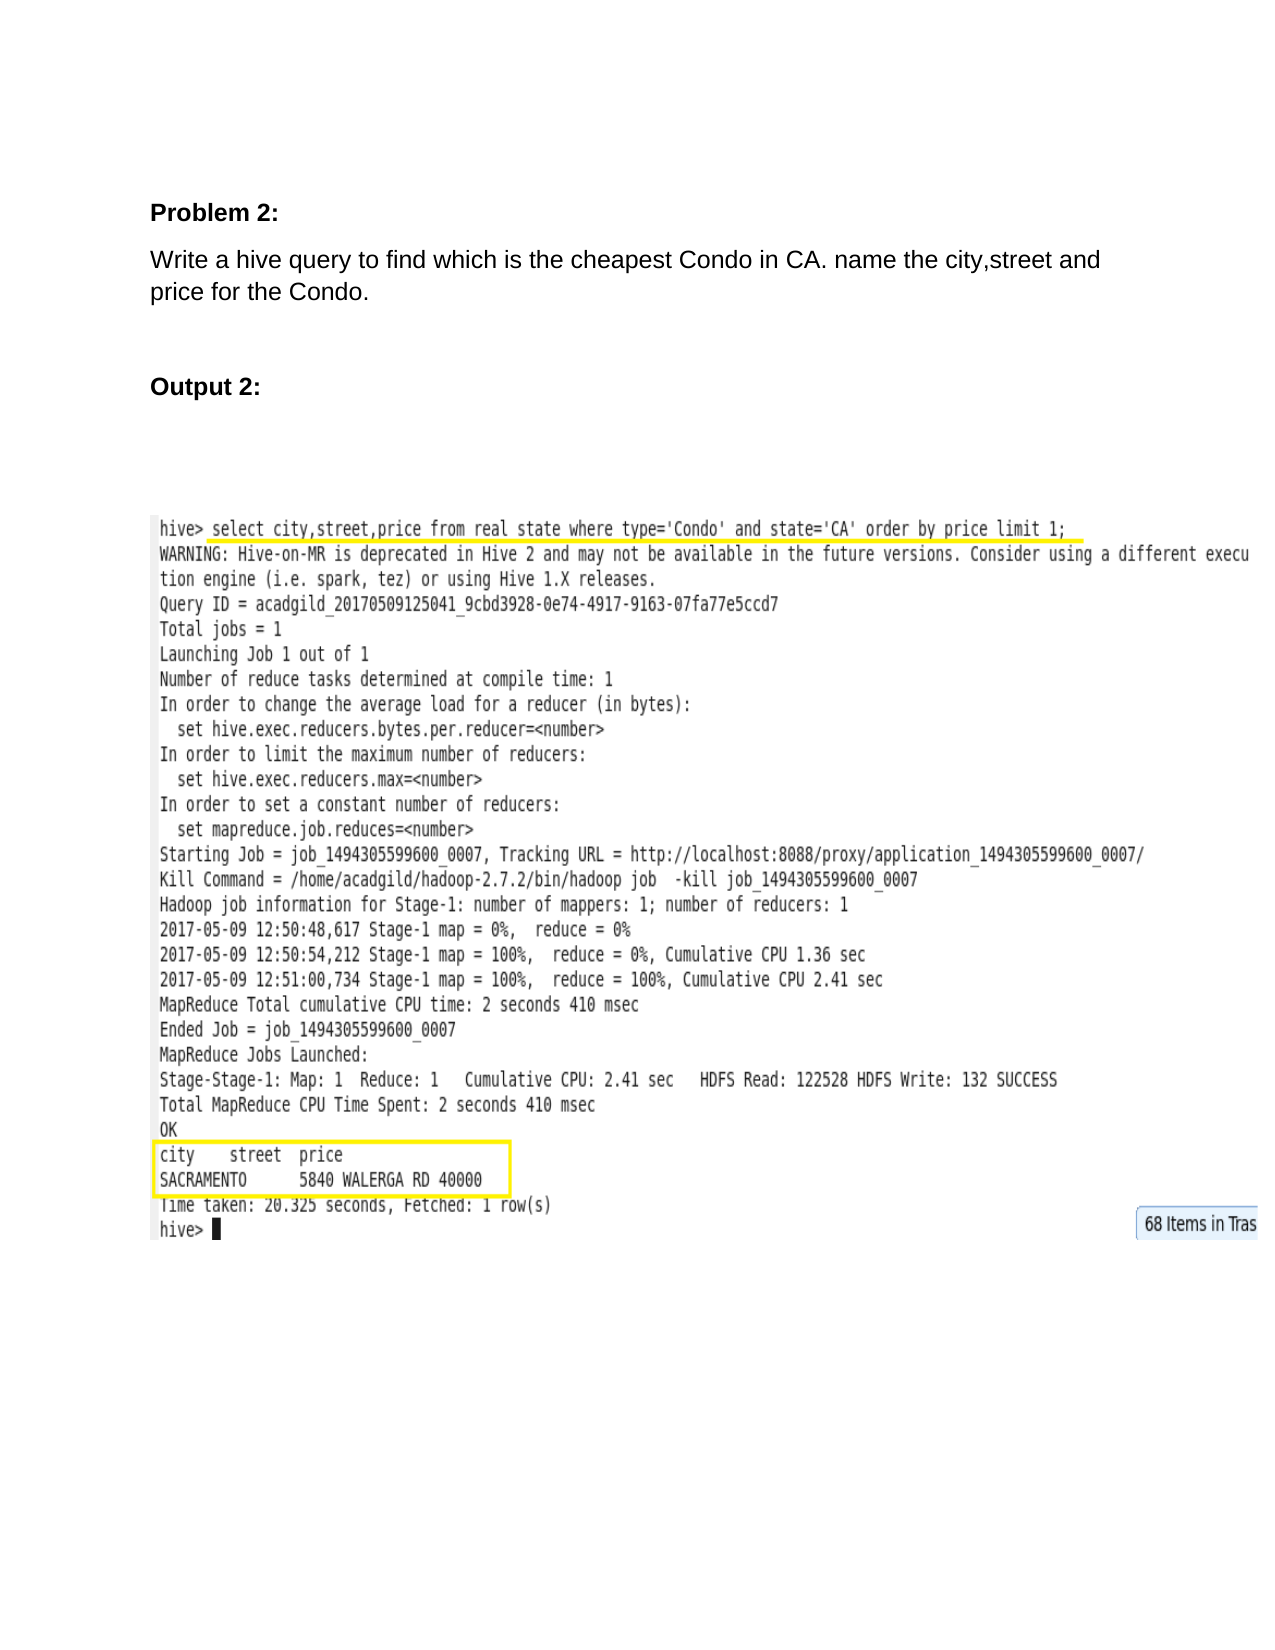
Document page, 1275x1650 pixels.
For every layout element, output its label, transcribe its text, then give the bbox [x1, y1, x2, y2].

picture [150, 515, 1258, 1240]
text Problem 2: [150, 198, 1125, 226]
text Output 2: [150, 372, 1125, 401]
text Write a hive query to find which is the cheapest Condo in CA. name the city,street and price for the Condo. [150, 245, 1125, 305]
